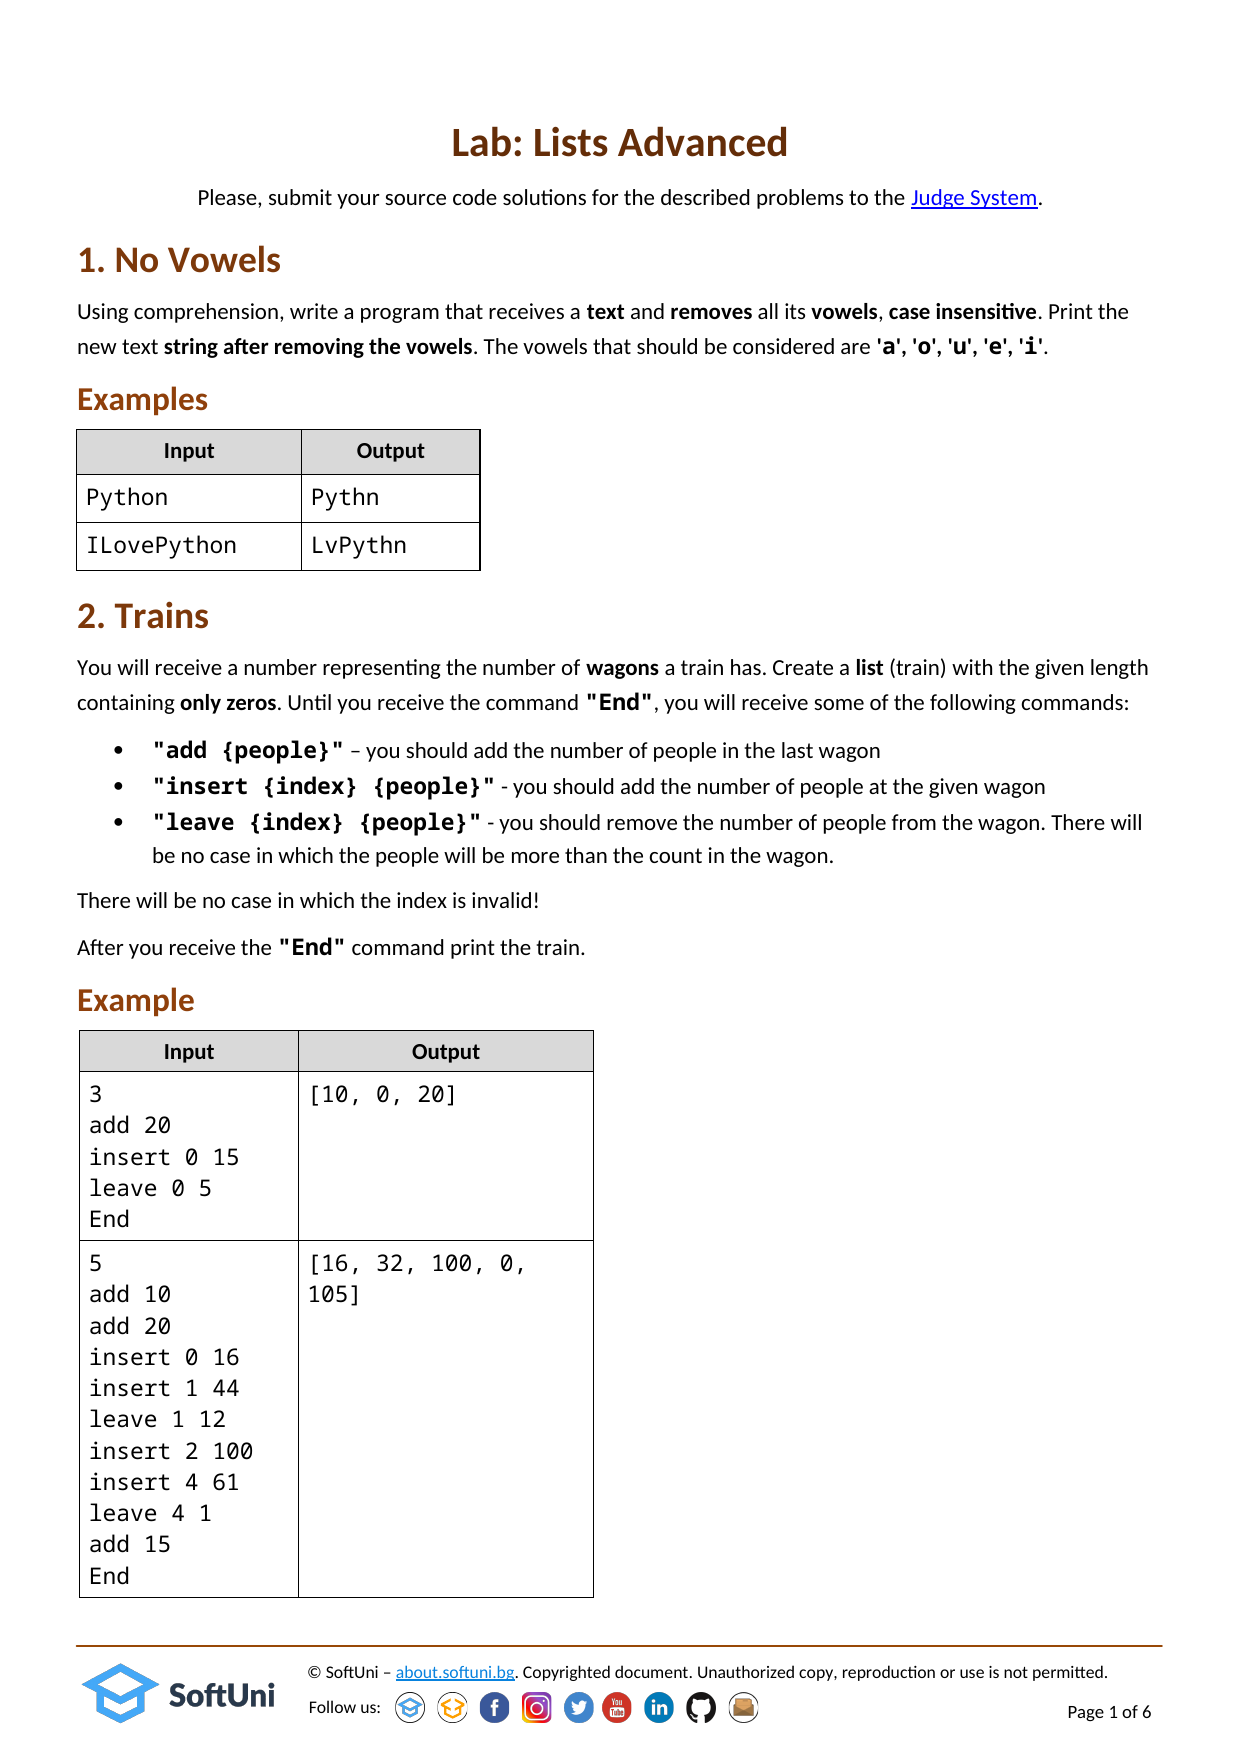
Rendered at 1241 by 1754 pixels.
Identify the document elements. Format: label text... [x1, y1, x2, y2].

picture [479, 1692, 510, 1723]
text Using comprehension, write a program that receives a text and removes all its vowels, case insensitive. Print the new text string after removing the vowels. The vowels that should be considered are 'a', 'o', 'u', 'e', 'i'. [77, 297, 1163, 361]
table_header Output [299, 1031, 593, 1071]
subtitle Example [77, 979, 1163, 1020]
picture [686, 1692, 716, 1723]
text After you receive the "End" command print the train. [77, 931, 1163, 962]
text You will receive a number representing the number of wagons a train has. Create a list (train) with the given length containing only zeros. Until you receive the command "End", you will receive some of the following commands: [77, 653, 1163, 717]
subtitle No Vowels [77, 236, 1163, 282]
picture [437, 1692, 468, 1723]
picture [75, 1658, 281, 1729]
list "add {people}" – you should add the number of people in the last wagon [114, 734, 1163, 765]
list "insert {index} {people}" - you should add the number of people at the given wagon [114, 770, 1163, 801]
text Please, submit your source code solutions for the described problems to the Judge System. [77, 183, 1163, 211]
table_cell 3 add 20 insert 0 15 leave 0 5 End [80, 1072, 298, 1240]
table_cell 5 add 10 add 20 insert 0 16 insert 1 44 leave 1 12 insert 2 100 insert 4 61 leave 4 1 add 15 End [80, 1241, 298, 1597]
picture [658, 1705, 667, 1714]
table_header Input [80, 1031, 298, 1071]
picture [665, 1714, 674, 1723]
table_cell ILovePython [77, 523, 301, 570]
table_cell [10, 0, 20] [299, 1072, 593, 1240]
subtitle Lab: Lists Advanced [77, 116, 1163, 167]
list "leave {index} {people}" - you should remove the number of people from the wagon. There will be no case in which the people will be more than the count in the wagon. [114, 806, 1163, 869]
picture [522, 1692, 552, 1723]
picture [602, 1692, 632, 1723]
table_header Output [302, 430, 479, 474]
table_cell [16, 32, 100, 0, 105] [299, 1241, 593, 1597]
subtitle Trains [77, 592, 1163, 638]
table_cell Python [77, 475, 301, 522]
text There will be no case in which the index is invalid! [77, 886, 1163, 914]
table_cell LvPythn [302, 523, 479, 570]
picture [665, 1692, 674, 1701]
picture [728, 1692, 759, 1723]
picture [395, 1692, 425, 1723]
picture [644, 1714, 653, 1723]
subtitle Examples [77, 378, 1163, 419]
picture [644, 1692, 653, 1701]
picture [564, 1692, 594, 1723]
table_header Input [77, 430, 301, 474]
table_cell Pythn [302, 475, 479, 522]
